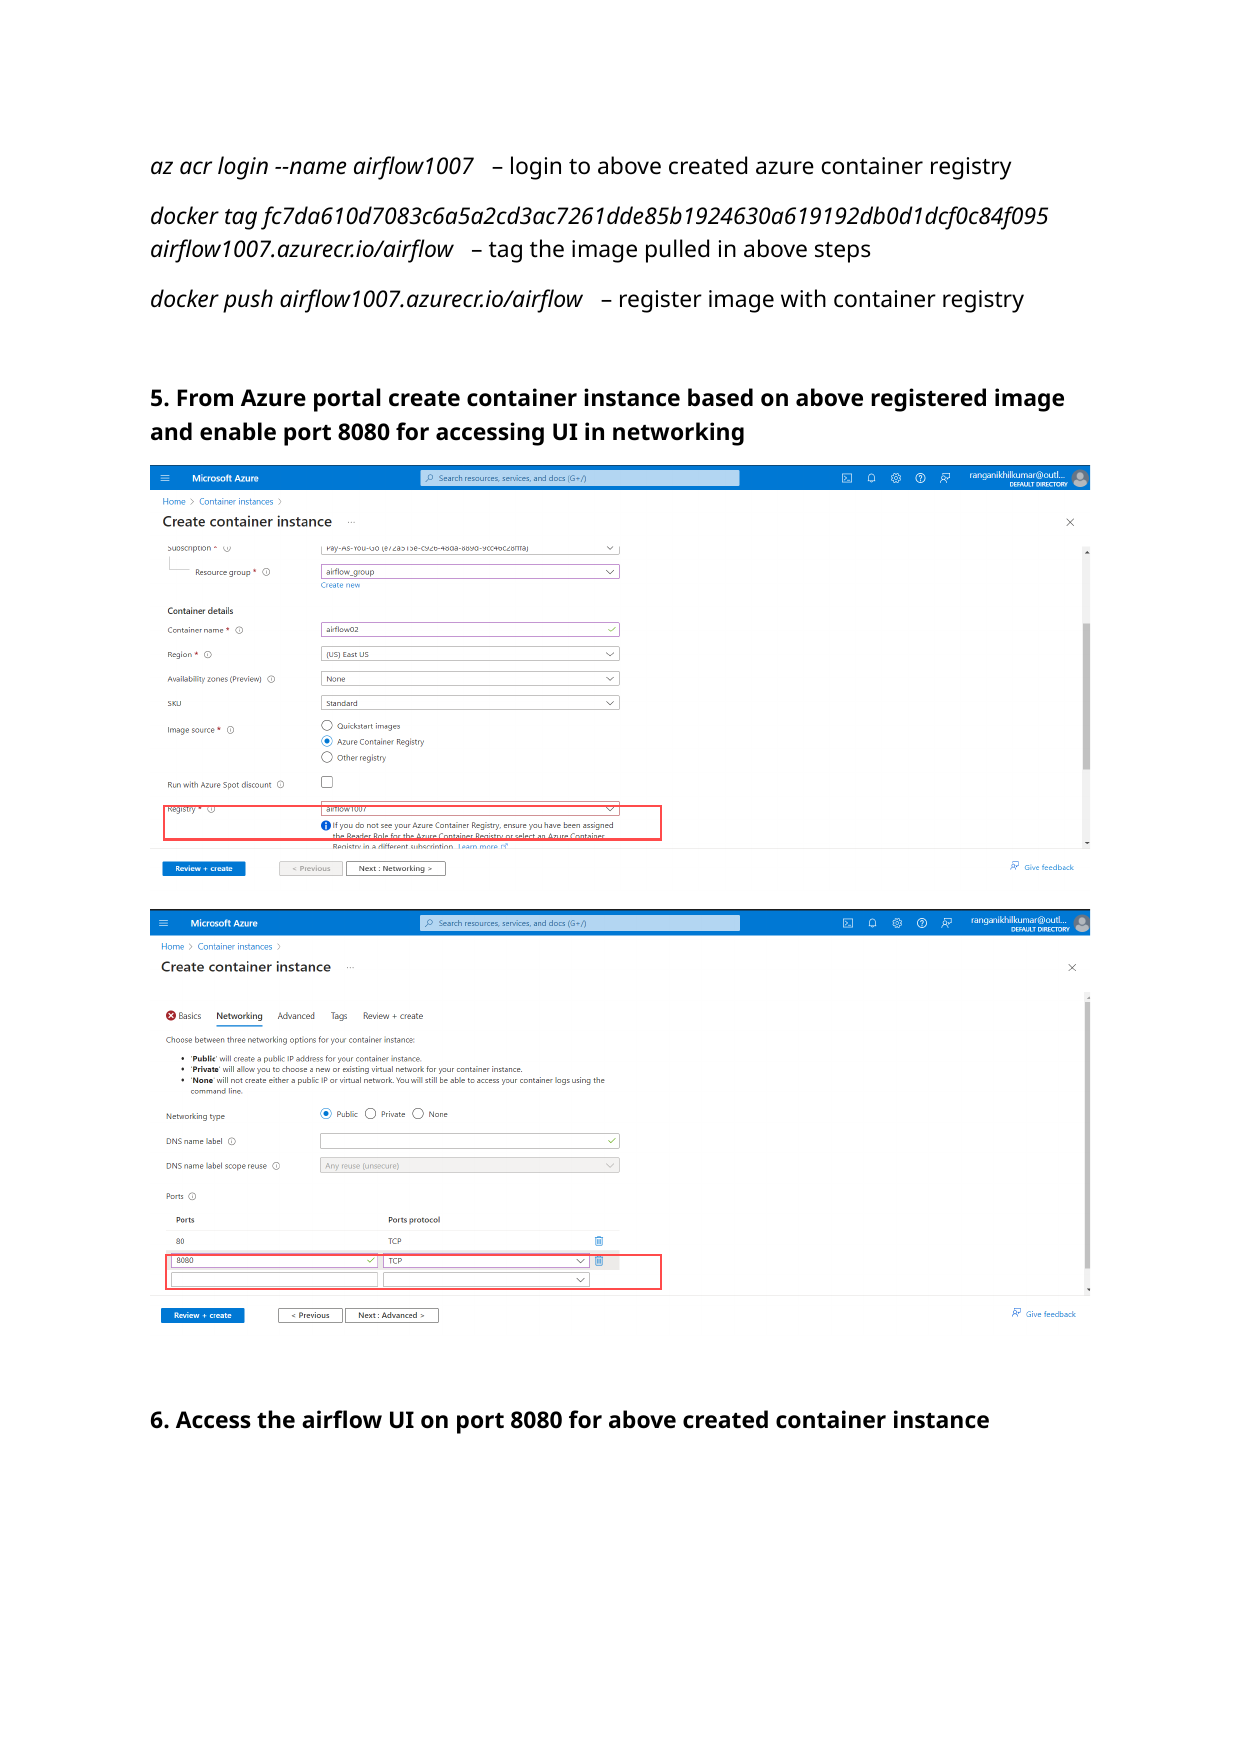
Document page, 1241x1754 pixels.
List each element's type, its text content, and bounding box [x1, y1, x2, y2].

text az acr login --name airflow1007 – login to above created azure container registry [150, 150, 1090, 181]
picture [150, 909, 1091, 1336]
text docker tag fc7da610d7083c6a5a2cd3ac7261dde85b1924630a619192db0d1dcf0c84f095 airflow1007.azurecr.io/airflow – tag the image pulled in above steps [150, 200, 1090, 264]
text 5. From Azure portal create container instance based on above registered image and enable port 8080 for accessing UI in networking [150, 382, 1090, 447]
text docker push airflow1007.azurecr.io/airflow – register image with container registry [150, 283, 1090, 314]
picture [150, 465, 1091, 891]
text 6. Access the airflow UI on port 8080 for above created container instance [150, 1404, 1090, 1436]
